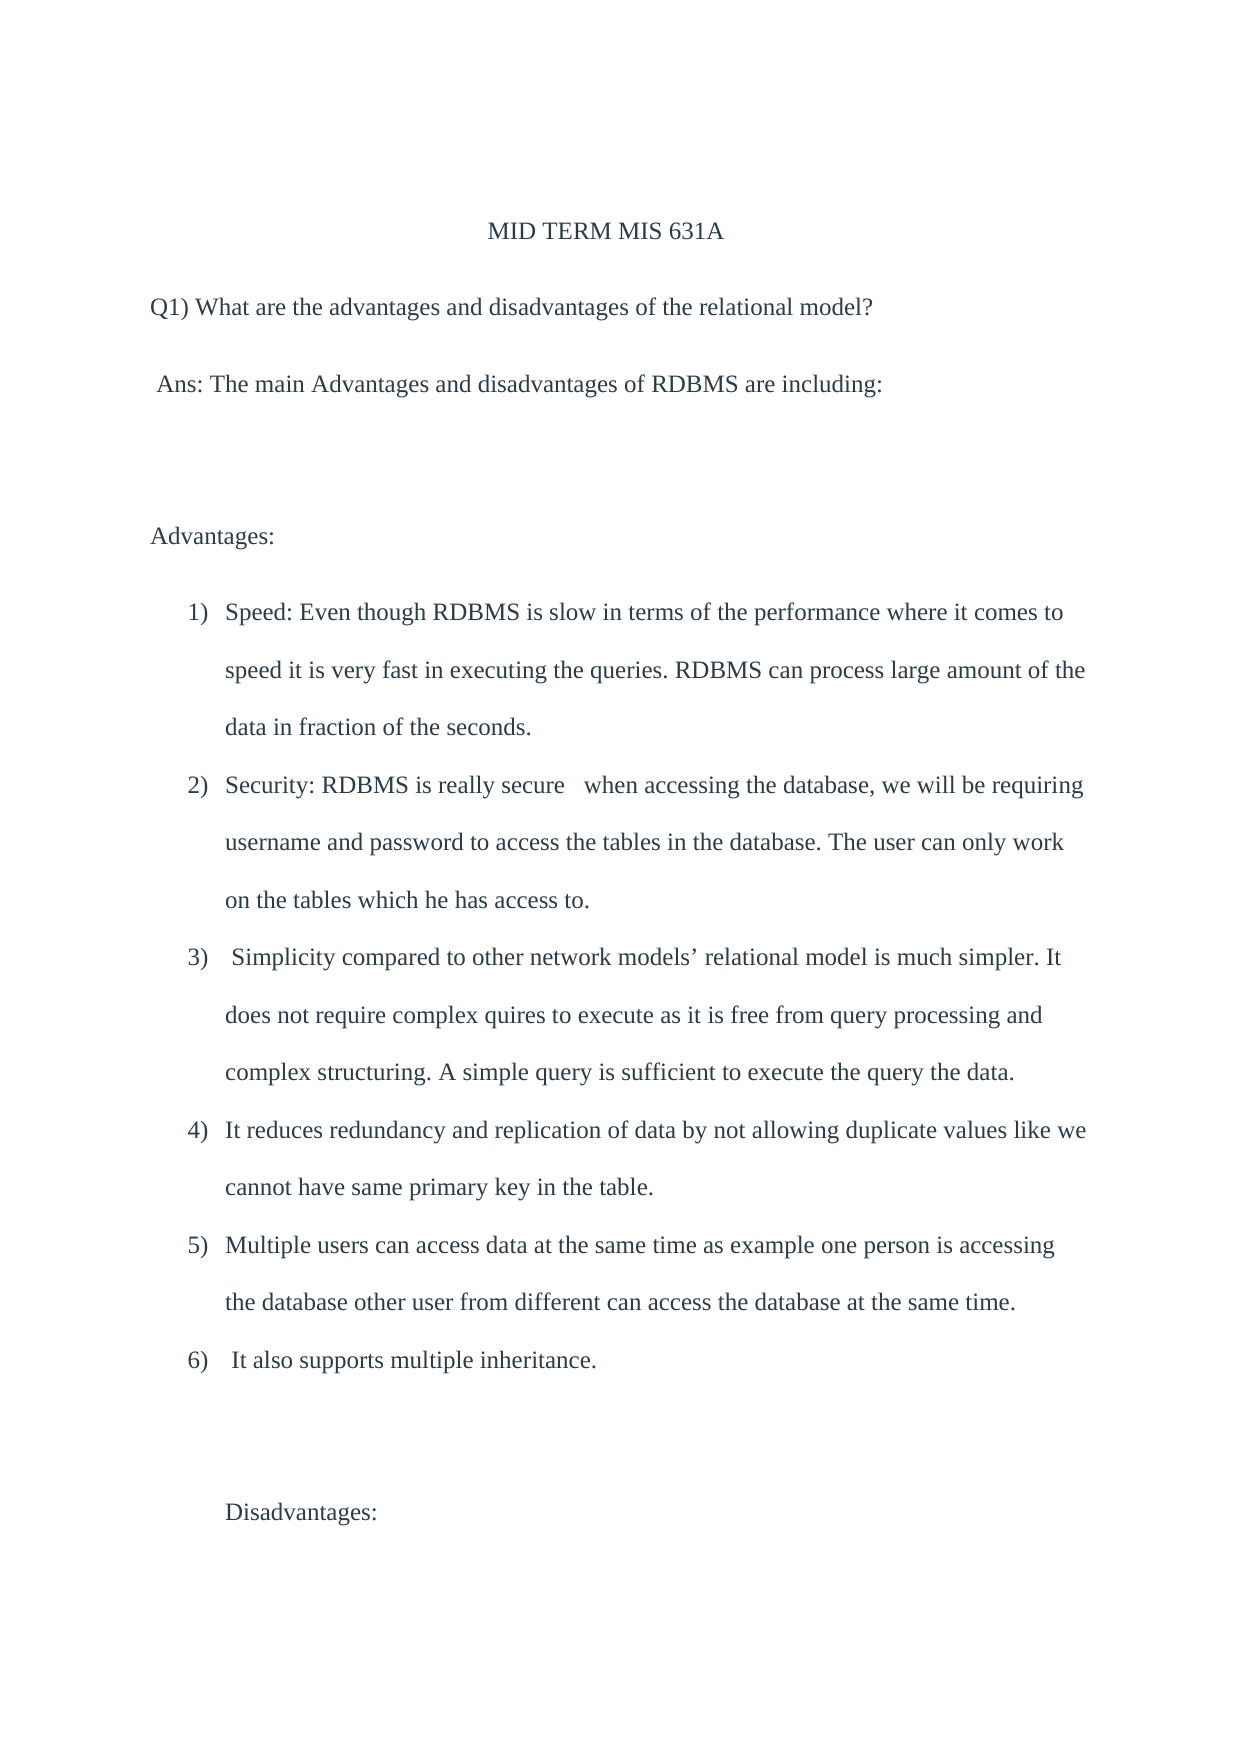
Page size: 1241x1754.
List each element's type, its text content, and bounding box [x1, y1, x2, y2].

text Ans: The main Advantages and disadvantages of RDBMS are including: [150, 369, 1090, 397]
list Multiple users can access data at the same time as example one person is accessing the database other user from different can access the database at the same time. [187, 1230, 1090, 1316]
list It also supports multiple inheritance. [187, 1345, 1090, 1374]
text Advantages: [150, 521, 1090, 550]
text MID TERM MIS 631A [150, 216, 1090, 245]
list It reduces redundancy and replication of data by not allowing duplicate values like we cannot have same primary key in the table. [187, 1115, 1090, 1201]
list Speed: Even though RDBMS is slow in terms of the performance where it comes to speed it is very fast in executing the queries. RDBMS can process large amount of the data in fraction of the seconds. [187, 597, 1090, 741]
list Simplicity compared to other network models’ relational model is much simpler. It does not require complex quires to execute as it is free from query processing and complex structuring. A simple query is sufficient to execute the query the data. [187, 942, 1090, 1086]
list Security: RDBMS is really secure when accessing the database, we will be requiring username and password to access the tables in the database. The user can only work on the tables which he has access to. [187, 770, 1090, 914]
text Q1) What are the advantages and disadvantages of the relational model? [150, 292, 1090, 321]
text Disadvantages: [225, 1497, 1090, 1526]
